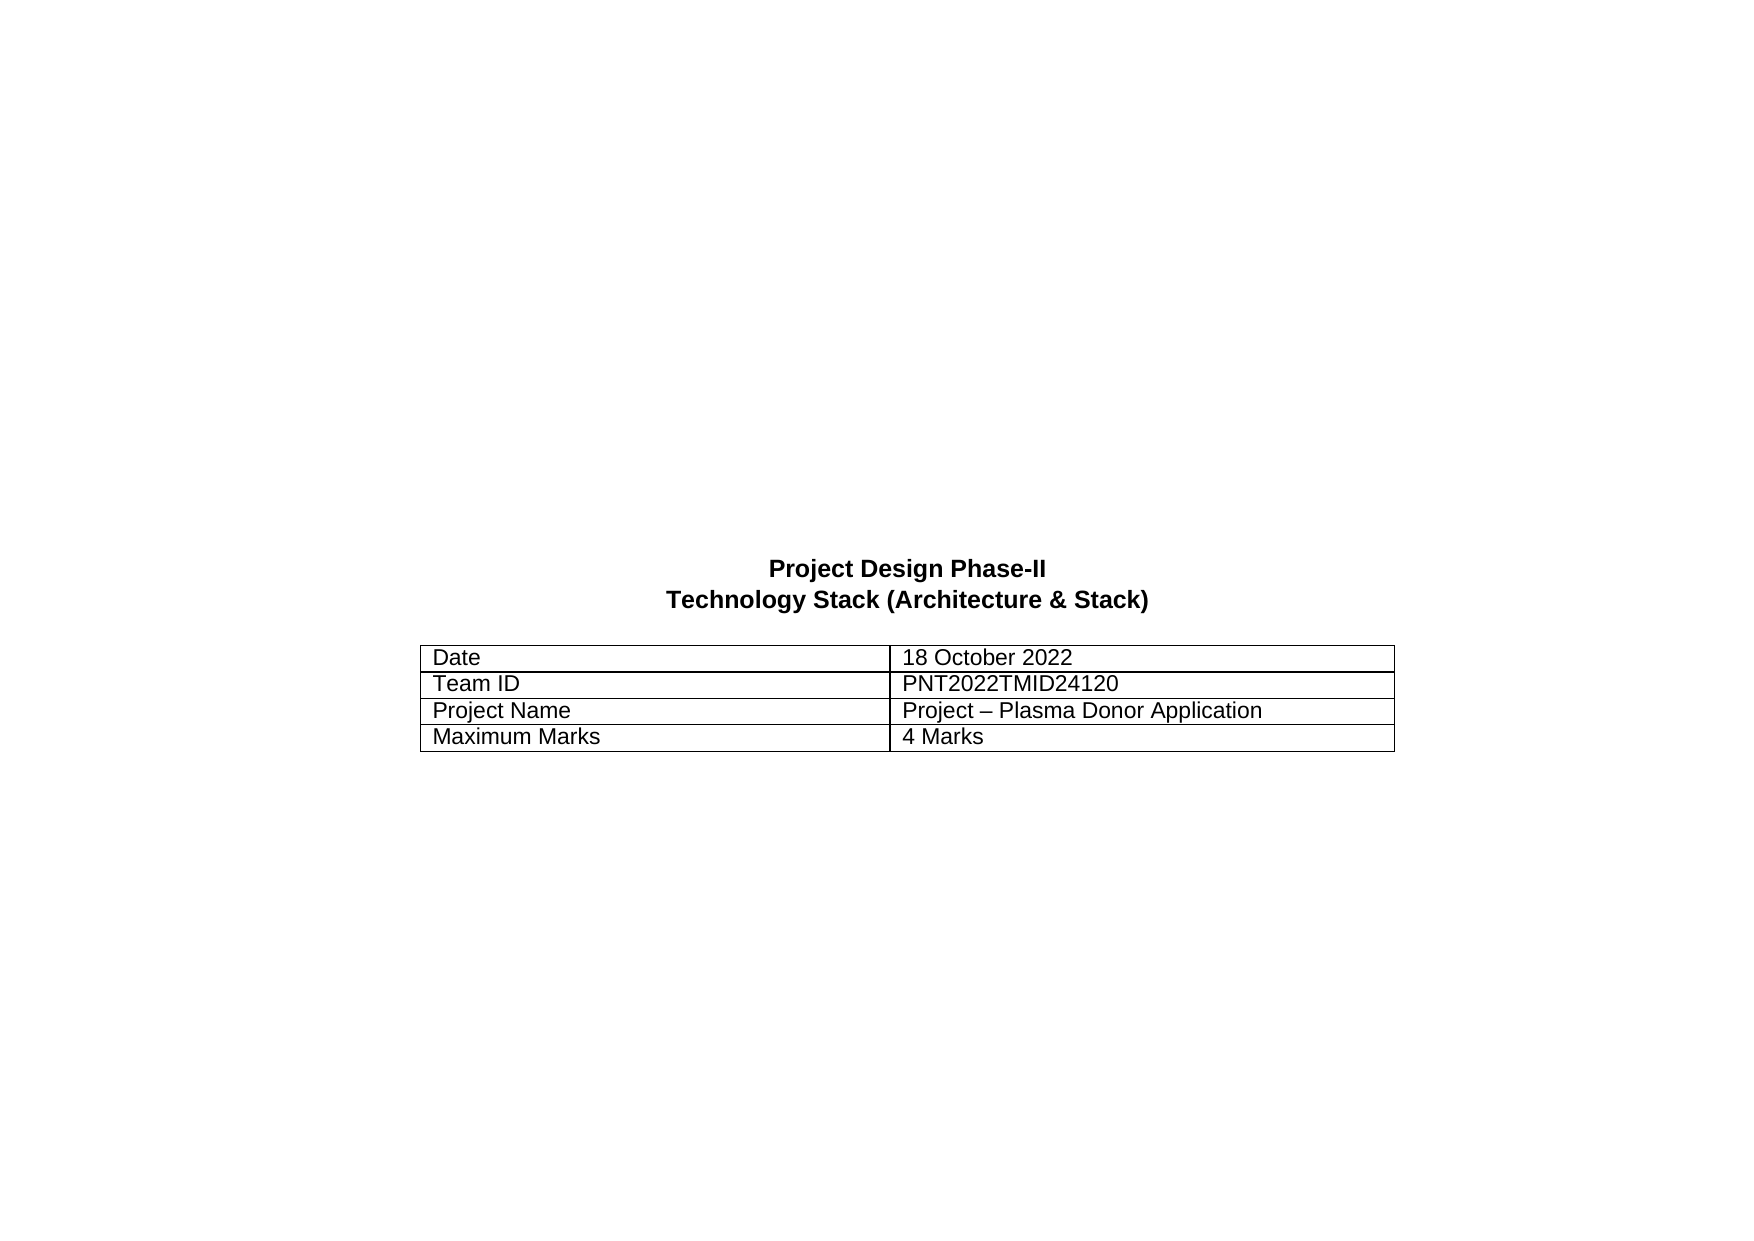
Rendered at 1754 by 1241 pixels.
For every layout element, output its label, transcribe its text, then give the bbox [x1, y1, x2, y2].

table_cell Project – Plasma Donor Application [891, 699, 1394, 724]
table_cell 4 Marks [891, 725, 1394, 751]
table_cell Maximum Marks [421, 725, 889, 751]
table_header 18 October 2022 [891, 646, 1394, 671]
table_cell PNT2022TMID24120 [891, 673, 1394, 698]
table_cell Project Name [421, 699, 889, 724]
text Project Design Phase-II Technology Stack (Architecture & Stack) [666, 554, 1151, 614]
table_cell Team ID [421, 673, 889, 698]
table_header Date [421, 646, 889, 671]
